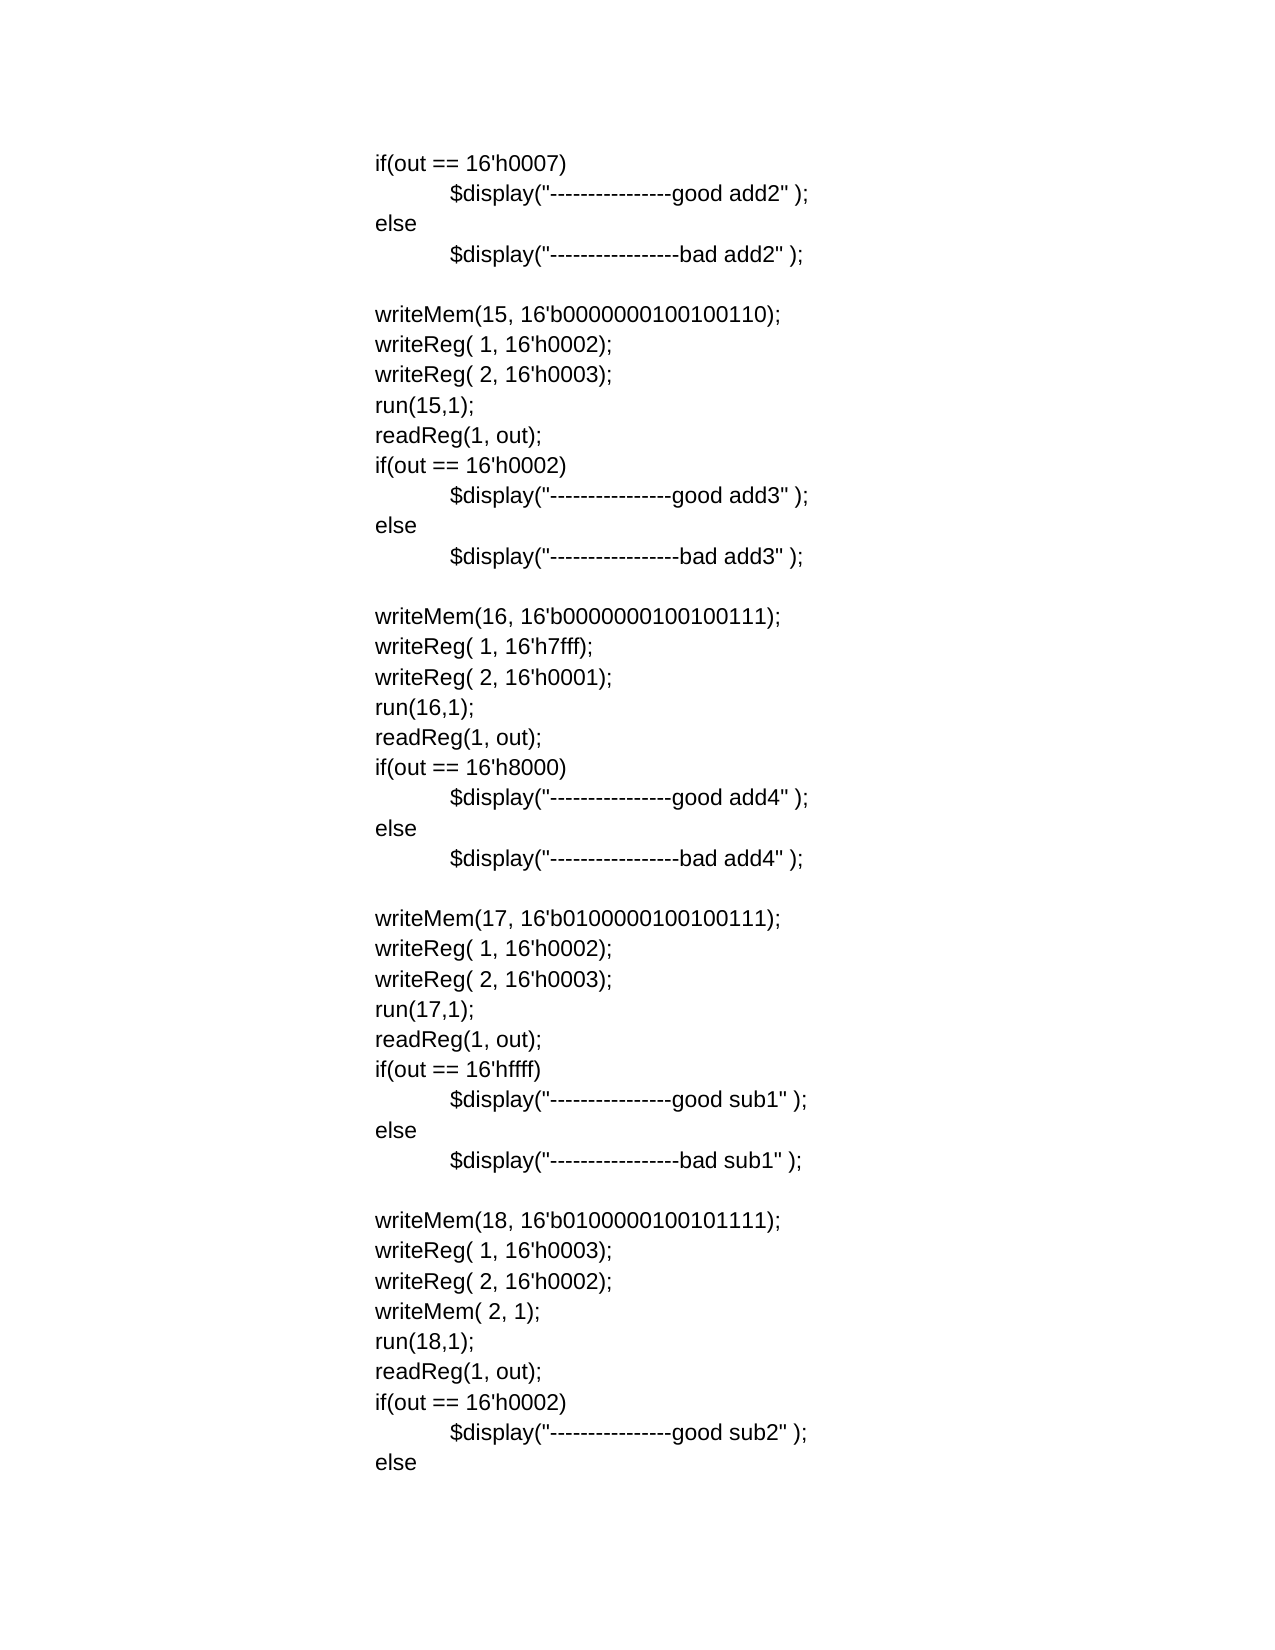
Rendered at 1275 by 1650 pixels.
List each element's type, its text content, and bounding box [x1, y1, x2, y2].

text writeReg( 1, 16'h0003); [150, 1237, 1125, 1264]
text $display("----------------good sub2" ); [150, 1419, 1125, 1445]
text $display("----------------good sub1" ); [150, 1086, 1125, 1113]
text writeReg( 2, 16'h0003); [150, 966, 1125, 992]
text if(out == 16'hffff) [150, 1056, 1125, 1083]
text $display("-----------------bad add4" ); [150, 845, 1125, 871]
text writeMem(17, 16'b0100000100100111); [150, 905, 1125, 932]
text if(out == 16'h0007) [150, 150, 1125, 176]
text run(18,1); [150, 1328, 1125, 1354]
text readReg(1, out); [150, 724, 1125, 750]
text $display("----------------good add4" ); [150, 784, 1125, 811]
text writeReg( 1, 16'h0002); [150, 935, 1125, 962]
text if(out == 16'h8000) [150, 754, 1125, 781]
text else [150, 1449, 1125, 1475]
text else [150, 210, 1125, 237]
text else [150, 512, 1125, 539]
text writeMem(18, 16'b0100000100101111); [150, 1207, 1125, 1234]
text writeMem(15, 16'b0000000100100110); [150, 301, 1125, 327]
text writeReg( 2, 16'h0001); [150, 663, 1125, 690]
text $display("-----------------bad sub1" ); [150, 1147, 1125, 1173]
text else [150, 1117, 1125, 1143]
text if(out == 16'h0002) [150, 1388, 1125, 1415]
text else [150, 814, 1125, 841]
text writeReg( 1, 16'h0002); [150, 331, 1125, 358]
text writeMem( 2, 1); [150, 1298, 1125, 1324]
text readReg(1, out); [150, 1358, 1125, 1385]
text $display("----------------good add3" ); [150, 482, 1125, 509]
text run(17,1); [150, 996, 1125, 1022]
text if(out == 16'h0002) [150, 452, 1125, 478]
text run(15,1); [150, 392, 1125, 418]
text writeReg( 1, 16'h7fff); [150, 633, 1125, 660]
text $display("----------------good add2" ); [150, 180, 1125, 207]
text writeMem(16, 16'b0000000100100111); [150, 603, 1125, 629]
text writeReg( 2, 16'h0003); [150, 361, 1125, 388]
text writeReg( 2, 16'h0002); [150, 1268, 1125, 1294]
text readReg(1, out); [150, 422, 1125, 448]
text run(16,1); [150, 694, 1125, 720]
text readReg(1, out); [150, 1026, 1125, 1052]
text $display("-----------------bad add3" ); [150, 543, 1125, 569]
text $display("-----------------bad add2" ); [150, 241, 1125, 267]
